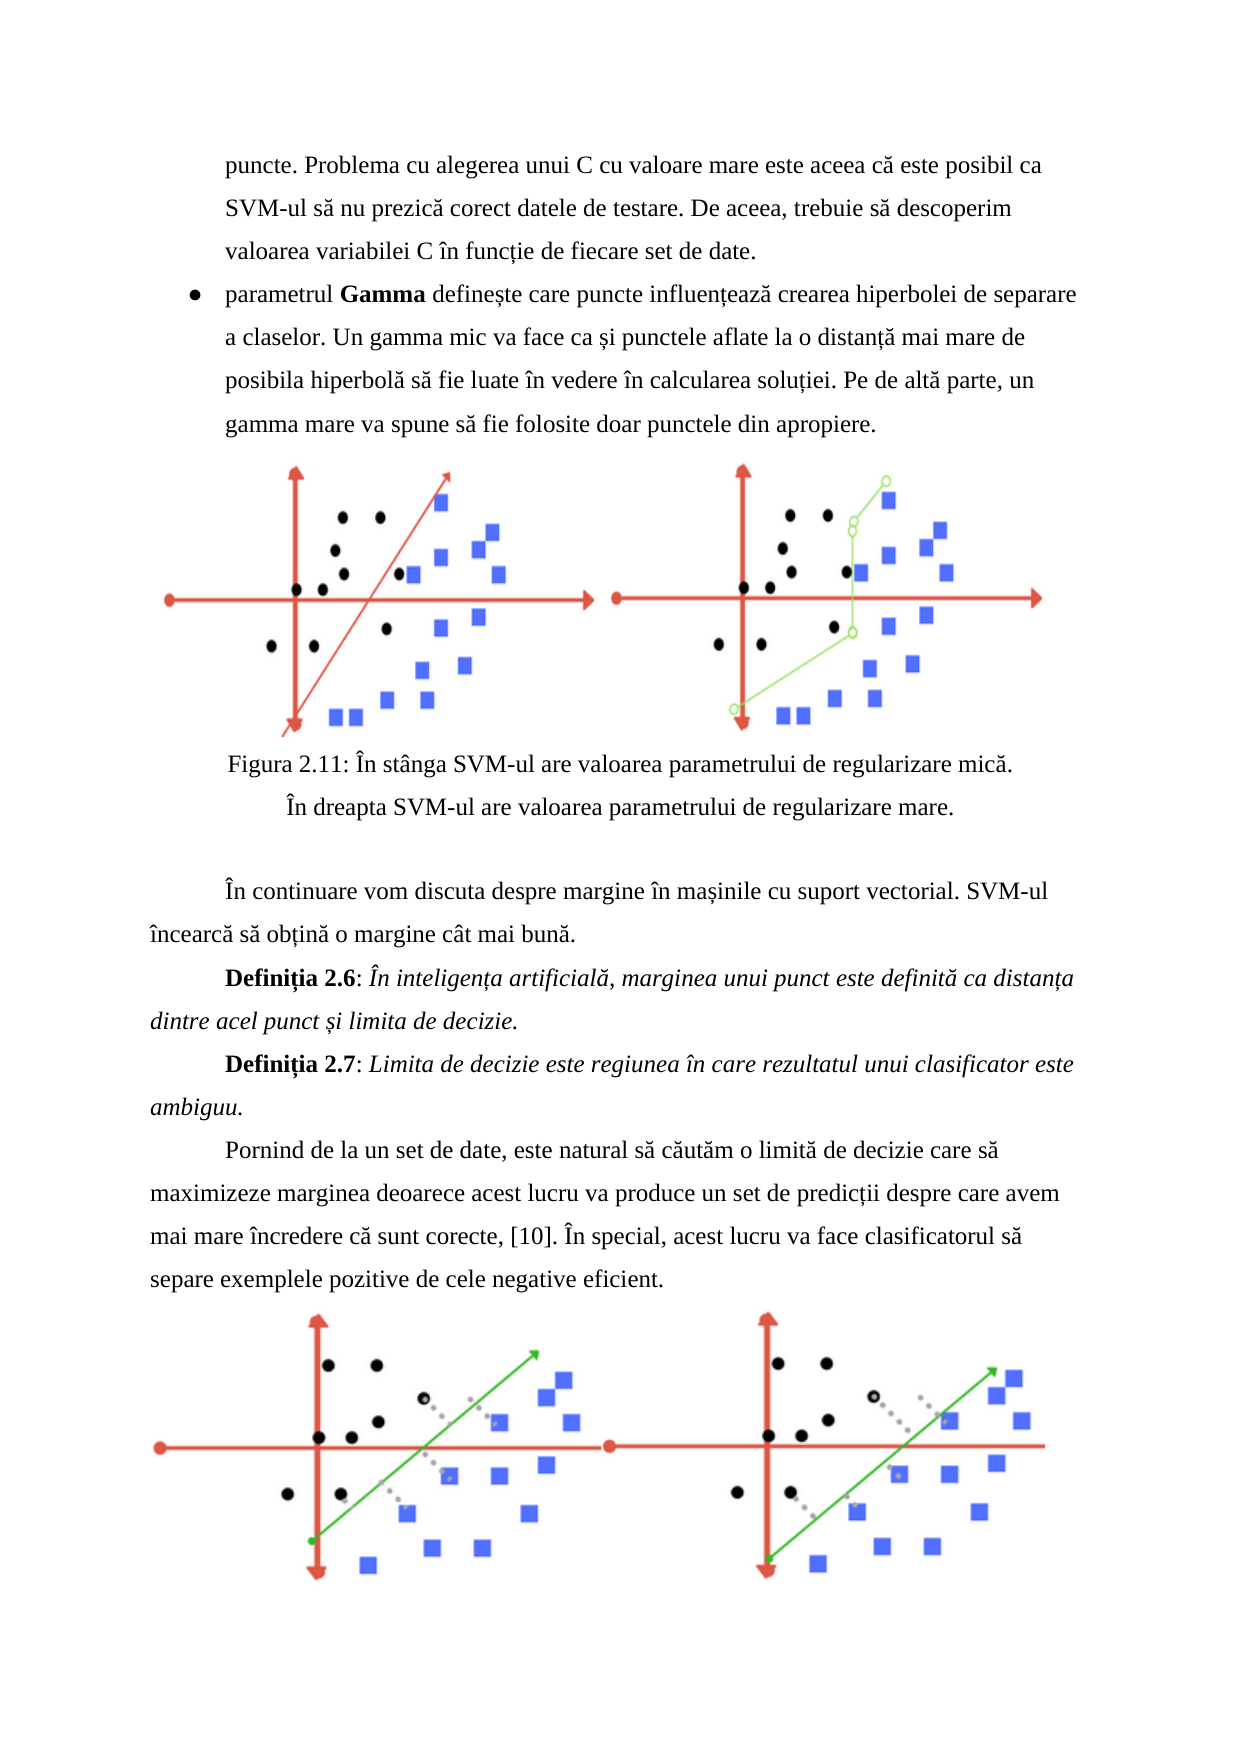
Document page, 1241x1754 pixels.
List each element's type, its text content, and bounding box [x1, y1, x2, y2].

list parametrul Gamma definește care puncte influențează crearea hiperbolei de separare a claselor. Un gamma mic va face ca și punctele aflate la o distanță mai mare de posibila hiperbolă să fie luate în vedere în calcularea soluției. Pe de altă parte, un gamma mare va spune să fie folosite doar punctele din apropiere. [187, 279, 1090, 437]
picture [150, 1307, 1046, 1585]
picture [150, 451, 1046, 737]
text Pornind de la un set de date, este natural să căutăm o limită de decizie care să maximizeze marginea deoarece acest lucru va produce un set de predicții despre care avem mai mare încredere că sunt corecte, [10]. În special, acest lucru va face clasificatorul să separe exemplele pozitive de cele negative eficient. [150, 1135, 1090, 1293]
text Figura 2.11: În stânga SVM-ul are valoarea parametrului de regularizare mică. [150, 749, 1090, 778]
text Definiția 2.7: Limita de decizie este regiunea în care rezultatul unui clasificator este ambiguu. [150, 1049, 1090, 1121]
text În dreapta SVM-ul are valoarea parametrului de regularizare mare. [150, 792, 1090, 821]
text Definiția 2.6: În inteligența artificială, marginea unui punct este definită ca distanța dintre acel punct și limita de decizie. [150, 963, 1090, 1034]
text În continuare vom discuta despre margine în mașinile cu suport vectorial. SVM-ul încearcă să obțină o margine cât mai bună. [150, 876, 1090, 948]
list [187, 150, 1090, 265]
